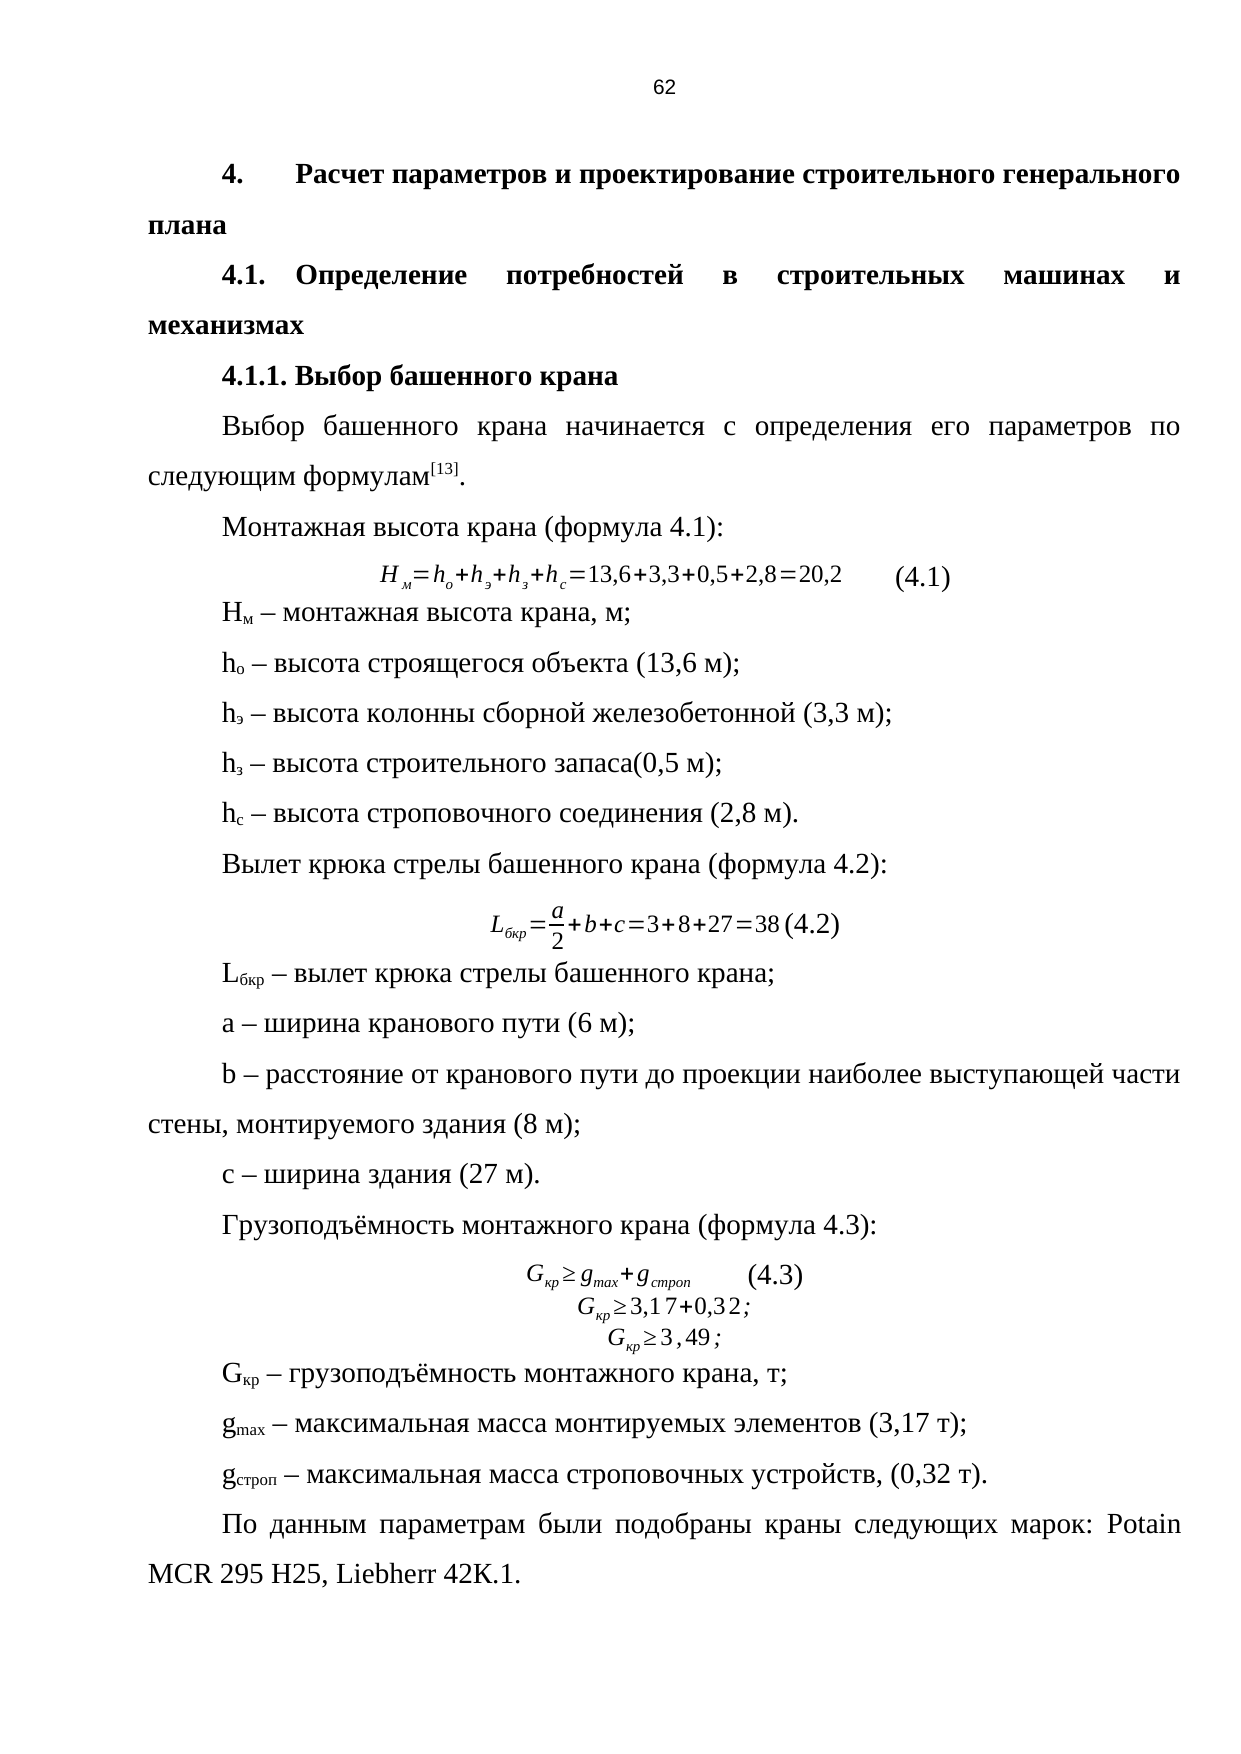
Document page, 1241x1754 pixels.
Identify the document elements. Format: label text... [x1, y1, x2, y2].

text Вылет крюка стрелы башенного крана (формула 4.2): [148, 846, 1181, 879]
text Монтажная высота крана (формула 4.1): [148, 509, 1181, 542]
text hо – высота строящегося объекта (13,6 м); [148, 645, 1181, 678]
text 4. Расчет параметров и проектирование строительного генерального плана [148, 156, 1181, 240]
text По данным параметрам были подобраны краны следующих марок: Potain MCR 295 H25, Liebherr 42К.1. [148, 1506, 1181, 1590]
text hз – высота строительного запаса(0,5 м); [148, 745, 1181, 779]
text (4.3) [148, 1257, 1181, 1292]
text Hм – монтажная высота крана, м; [148, 594, 1181, 628]
text gmax – максимальная масса монтируемых элементов (3,17 т); [148, 1406, 1181, 1439]
text 4.1. Определение потребностей в строительных машинах и механизмах [148, 257, 1181, 341]
text (4.1) [148, 559, 1181, 594]
text hэ – высота колонны сборной железобетонной (3,3 м); [148, 695, 1181, 728]
text Грузоподъёмность монтажного крана (формула 4.3): [148, 1207, 1181, 1240]
text 4.1.1. Выбор башенного крана [148, 358, 1181, 391]
text Gкр – грузоподъёмность монтажного крана, т; [148, 1355, 1181, 1389]
text a – ширина кранового пути (6 м); [148, 1006, 1181, 1039]
text gстроп – максимальная масса строповочных устройств, (0,32 т). [148, 1456, 1181, 1489]
text Lбкр – вылет крюка стрелы башенного крана; [148, 955, 1181, 989]
text hс – высота строповочного соединения (2,8 м). [148, 796, 1181, 829]
text (4.2) [148, 896, 1181, 955]
text b – расстояние от кранового пути до проекции наиболее выступающей части стены, монтируемого здания (8 м); [148, 1056, 1181, 1140]
text Выбор башенного крана начинается с определения его параметров по следующим формулам[13]. [148, 408, 1181, 492]
text c – ширина здания (27 м). [148, 1156, 1181, 1190]
